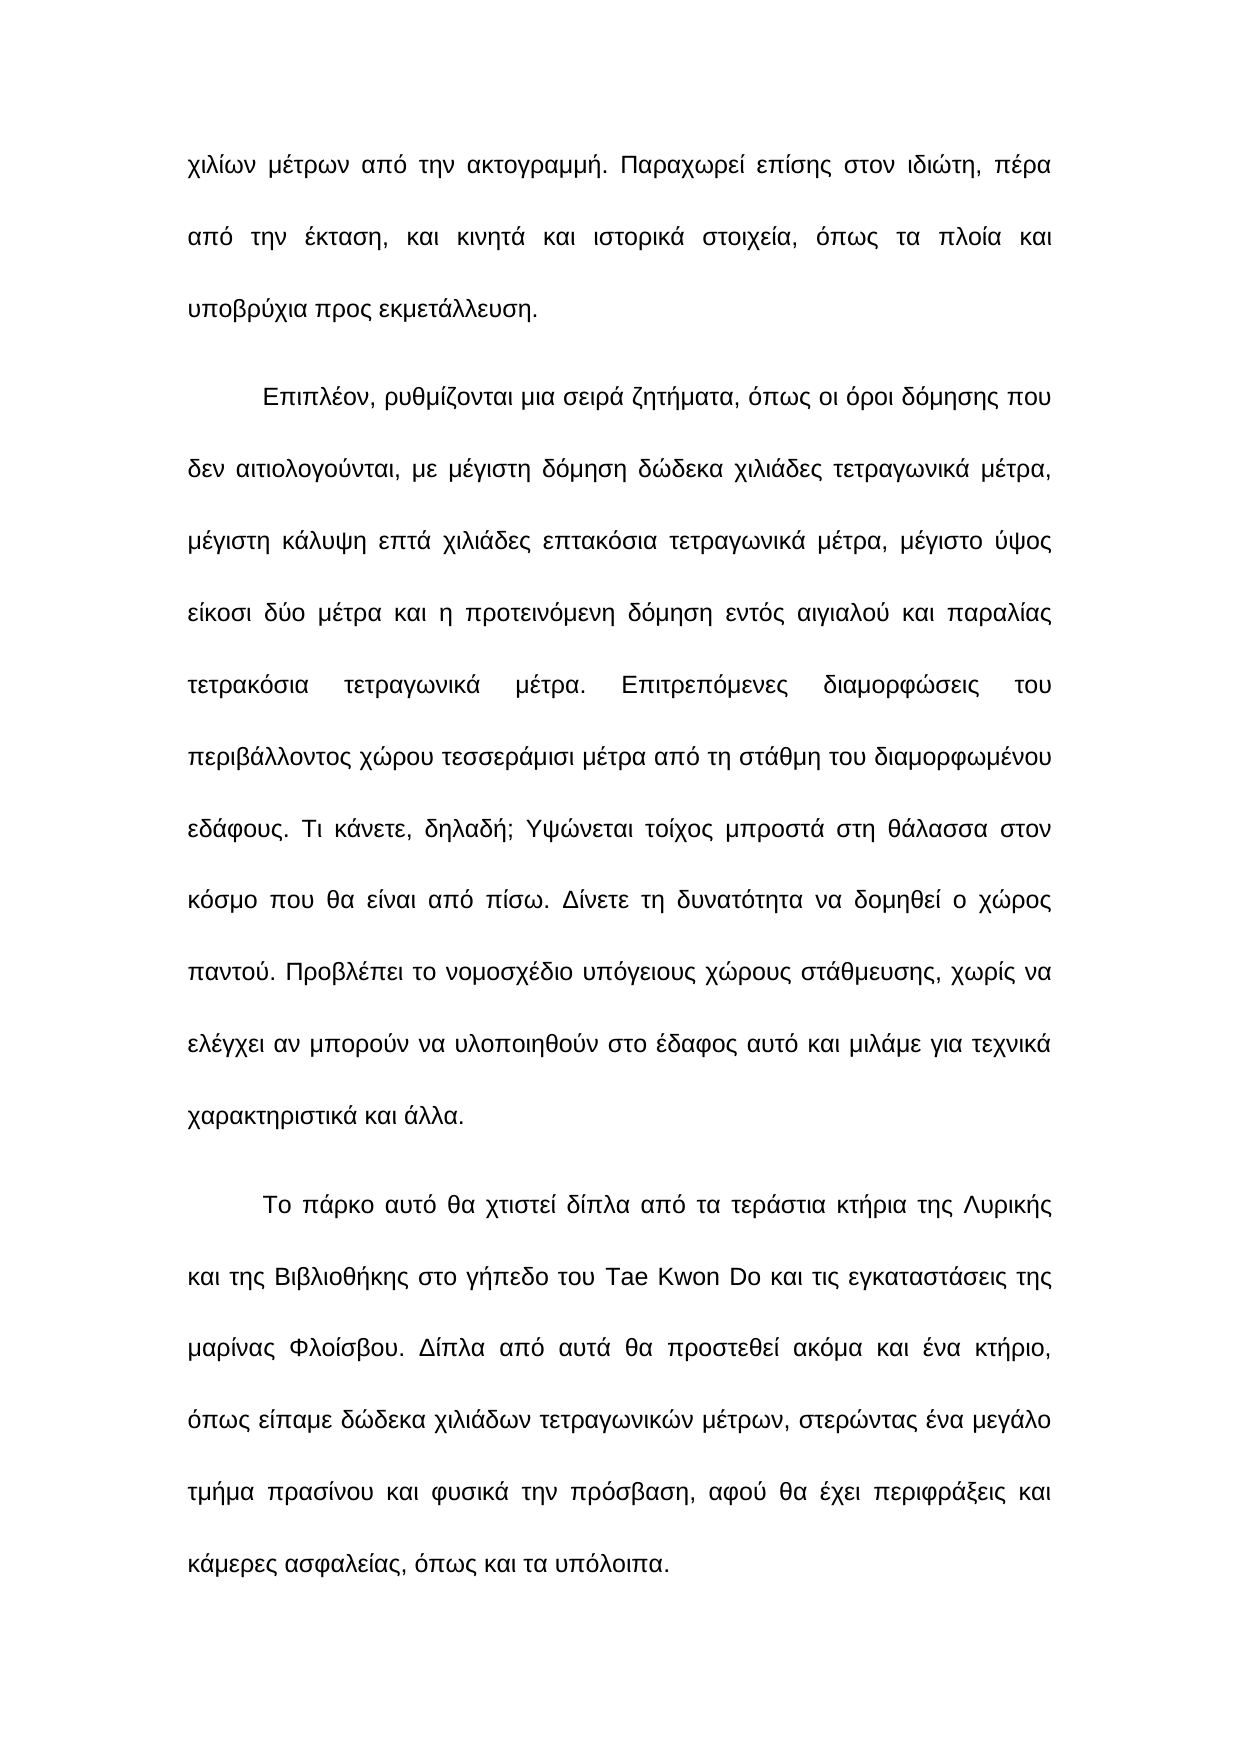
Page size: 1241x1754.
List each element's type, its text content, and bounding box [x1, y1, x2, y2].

text Επιπλέον, ρυθμίζονται μια σειρά ζητήματα, όπως οι όροι δόμησης που δεν αιτιολογούνται, με μέγιστη δόμηση δώδεκα χιλιάδες τετραγωνικά μέτρα, μέγιστη κάλυψη επτά χιλιάδες επτακόσια τετραγωνικά μέτρα, μέγιστο ύψος είκοσι δύο μέτρα και η προτεινόμενη δόμηση εντός αιγιαλού και παραλίας τετρακόσια τετραγωνικά μέτρα. Επιτρεπόμενες διαμορφώσεις του περιβάλλοντος χώρου τεσσεράμισι μέτρα από τη στάθμη του διαμορφωμένου εδάφους. Τι κάνετε, δηλαδή; Υψώνεται τοίχος μπροστά στη θάλασσα στον κόσμο που θα είναι από πίσω. Δίνετε τη δυνατότητα να δομηθεί ο χώρος παντού. Προβλέπει το νομοσχέδιο υπόγειους χώρους στάθμευσης, χωρίς να ελέγχει αν μπορούν να υλοποιηθούν στο έδαφος αυτό και μιλάμε για τεχνικά χαρακτηριστικά και άλλα. [187, 382, 1053, 1130]
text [187, 150, 1053, 322]
text Το πάρκο αυτό θα χτιστεί δίπλα από τα τεράστια κτήρια της Λυρικής και της Βιβλιοθήκης στο γήπεδο του Tae Kwon Do και τις εγκαταστάσεις της μαρίνας Φλοίσβου. Δίπλα από αυτά θα προστεθεί ακόμα και ένα κτήριο, όπως είπαμε δώδεκα χιλιάδων τετραγωνικών μέτρων, στερώντας ένα μεγάλο τμήμα πρασίνου και φυσικά την πρόσβαση, αφού θα έχει περιφράξεις και κάμερες ασφαλείας, όπως και τα υπόλοιπα. [187, 1189, 1053, 1578]
